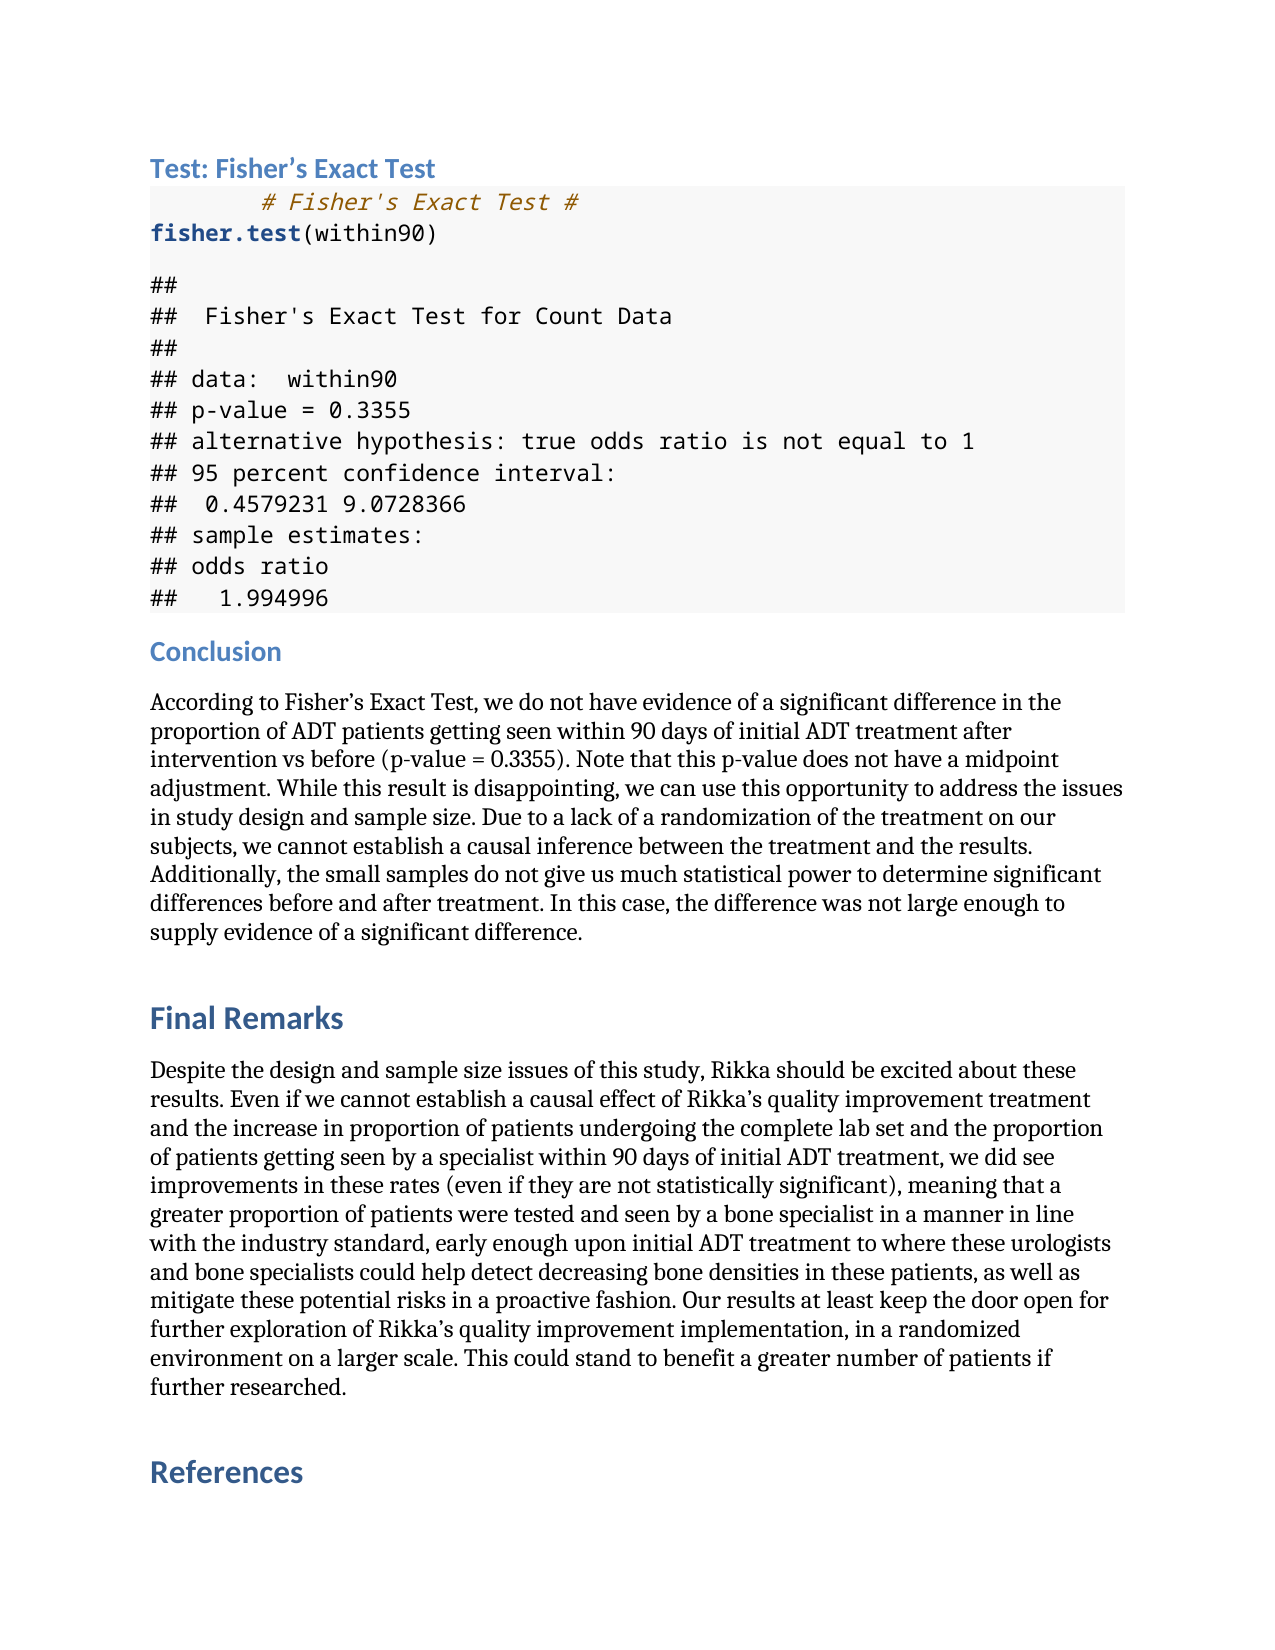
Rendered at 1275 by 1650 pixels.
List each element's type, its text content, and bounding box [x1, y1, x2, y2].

subtitle Conclusion [150, 633, 1125, 669]
subtitle Final Remarks [150, 997, 1125, 1037]
subtitle Test: Fisher’s Exact Test [150, 150, 1125, 186]
text According to Fisher’s Exact Test, we do not have evidence of a significant difference in the proportion of ADT patients getting seen within 90 days of initial ADT treatment after intervention vs before (p-value = 0.3355). Note that this p-value does not have a midpoint adjustment. While this result is disappointing, we can use this opportunity to address the issues in study design and sample size. Due to a lack of a randomization of the treatment on our subjects, we cannot establish a causal inference between the treatment and the results. Additionally, the small samples do not give us much statistical power to determine significant differences before and after treatment. In this case, the difference was not large enough to supply evidence of a significant difference. [150, 688, 1125, 947]
subtitle References [150, 1451, 1125, 1492]
text ## ## Fisher's Exact Test for Count Data ## ## data: within90 ## p-value = 0.3355 ## alternative hypothesis: true odds ratio is not equal to 1 ## 95 percent confidence interval: ## 0.4579231 9.0728366 ## sample estimates: ## odds ratio ## 1.994996 [150, 269, 1125, 613]
text # Fisher's Exact Test # fisher.test(within90) [439, 186, 1125, 248]
text Despite the design and sample size issues of this study, Rikka should be excited about these results. Even if we cannot establish a causal effect of Rikka’s quality improvement treatment and the increase in proportion of patients undergoing the complete lab set and the proportion of patients getting seen by a specialist within 90 days of initial ADT treatment, we did see improvements in these rates (even if they are not statistically significant), meaning that a greater proportion of patients were tested and seen by a bone specialist in a manner in line with the industry standard, early enough upon initial ADT treatment to where these urologists and bone specialists could help detect decreasing bone densities in these patients, as well as mitigate these potential risks in a proactive fashion. Our results at least keep the door open for further exploration of Rikka’s quality improvement implementation, in a randomized environment on a larger scale. This could stand to benefit a greater number of patients if further researched. [150, 1056, 1125, 1401]
